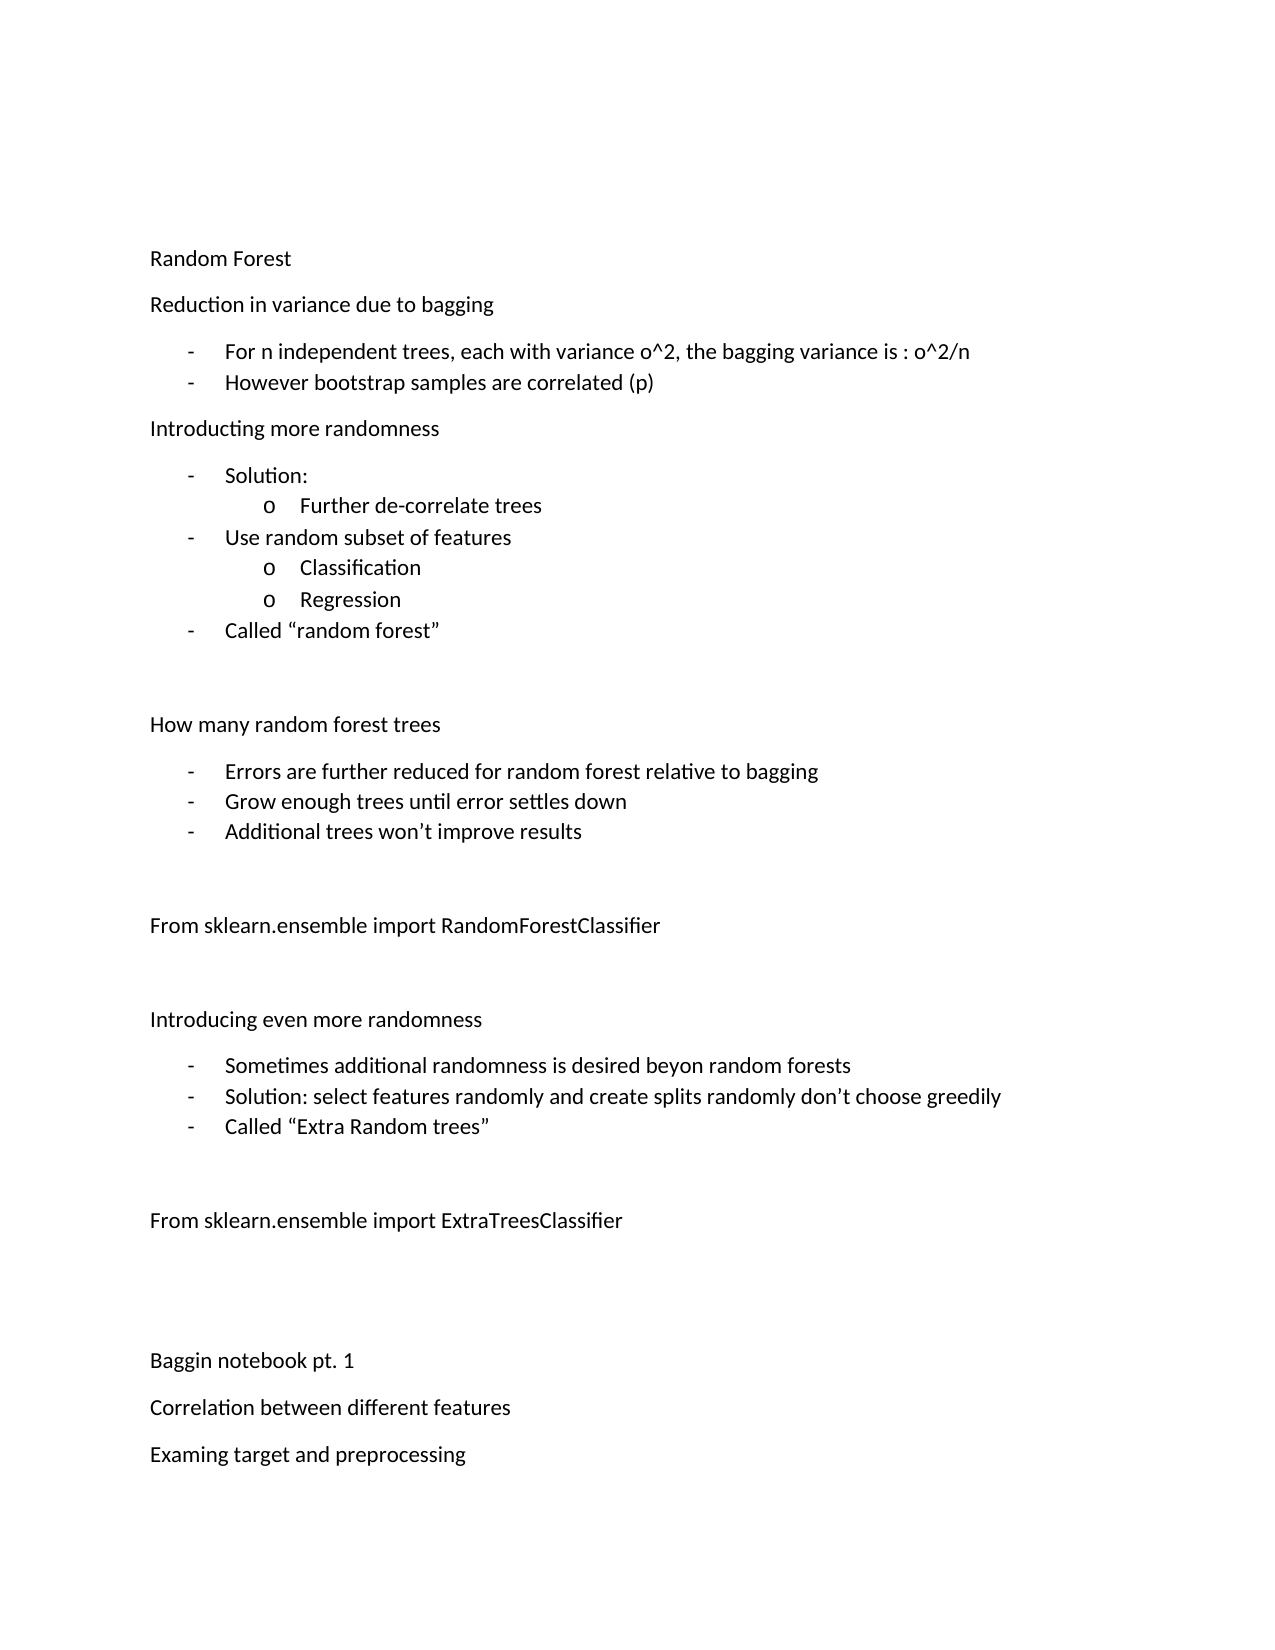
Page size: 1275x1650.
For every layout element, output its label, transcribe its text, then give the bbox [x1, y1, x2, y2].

text Random Forest [150, 244, 1125, 272]
list Solution: select features randomly and create splits randomly don’t choose greedily [187, 1082, 1125, 1110]
list Classification [262, 553, 1125, 582]
list Further de-correlate trees [262, 492, 1125, 521]
text Correlation between different features [150, 1393, 1125, 1421]
text How many random forest trees [150, 710, 1125, 738]
text Baggin notebook pt. 1 [150, 1346, 1125, 1374]
text Examing target and preprocessing [150, 1440, 1125, 1468]
list Sometimes additional randomness is desired beyon random forests [187, 1052, 1125, 1080]
list Solution: [187, 461, 1125, 489]
list Additional trees won’t improve results [187, 817, 1125, 845]
list Use random subset of features [187, 523, 1125, 551]
list However bootstrap samples are correlated (p) [187, 368, 1125, 396]
list Errors are further reduced for random forest relative to bagging [187, 757, 1125, 785]
text Reduction in variance due to bagging [150, 291, 1125, 319]
text Introducting more randomness [150, 414, 1125, 443]
list Called “random forest” [187, 616, 1125, 644]
text From sklearn.ensemble import RandomForestClassifier [150, 911, 1125, 939]
list Regression [262, 585, 1125, 614]
text Introducing even more randomness [150, 1005, 1125, 1033]
list For n independent trees, each with variance o^2, the bagging variance is : o^2/n [187, 337, 1125, 366]
text From sklearn.ensemble import ExtraTreesClassifier [150, 1206, 1125, 1234]
list Called “Extra Random trees” [187, 1112, 1125, 1140]
list Grow enough trees until error settles down [187, 787, 1125, 815]
